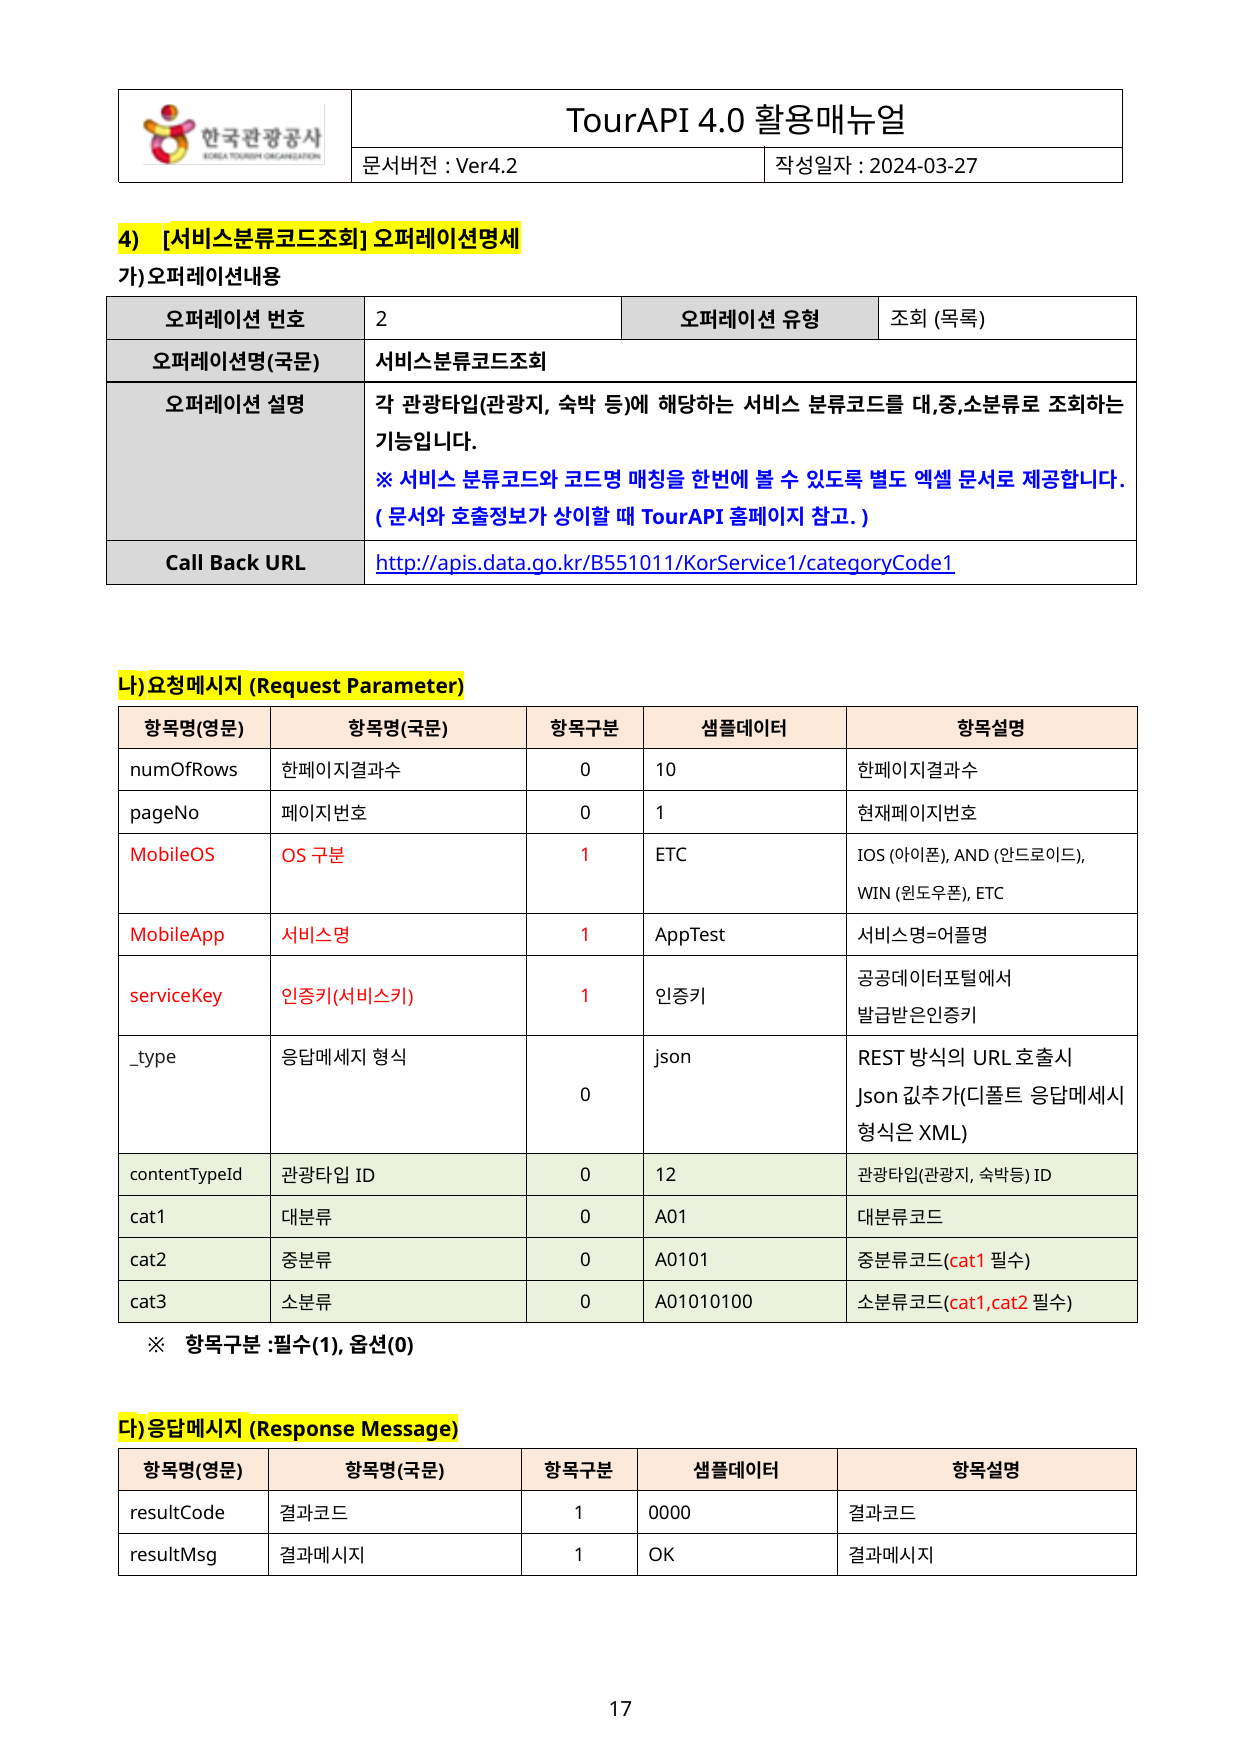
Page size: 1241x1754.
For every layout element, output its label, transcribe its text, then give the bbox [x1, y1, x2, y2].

table_header 2 [365, 297, 621, 339]
table_header 조회 (목록) [879, 297, 1136, 339]
table_cell 각 관광타입(관광지, 숙박 등)에 해당하는 서비스 분류코드를 대,중,소분류로 조회하는 기능입니다. ※ 서비스 분류코드와 코드명 매칭을 한번에 볼 수 있도록 별도 엑셀 문서로 제공합니다. ( 문서와 호출정보가 상이할 때 TourAPI 홈페이지 참고. ) [365, 383, 1136, 540]
table_cell OS 구분 [271, 834, 526, 913]
table_cell serviceKey [119, 956, 270, 1035]
table_cell 대분류코드 [847, 1196, 1137, 1237]
table_cell 1 [527, 914, 643, 955]
table_cell 소분류코드(cat1,cat2필수) [847, 1281, 1137, 1322]
table_cell 1 [522, 1491, 637, 1533]
table_cell 인증키(서비스키) [271, 956, 526, 1035]
table_cell A0101 [644, 1238, 846, 1280]
table_cell cat2 [119, 1238, 270, 1280]
table_cell 서비스명=어플명 [847, 914, 1137, 955]
table_cell 0 [527, 1196, 643, 1237]
table_cell 0 [527, 749, 643, 790]
table_cell 서비스명 [271, 914, 526, 955]
table_cell 1 [644, 791, 846, 833]
table_cell 페이지번호 [271, 791, 526, 833]
table_cell 0 [527, 1036, 643, 1152]
table_cell 1 [527, 834, 643, 913]
table_cell contentTypeId [119, 1154, 270, 1195]
table_cell 한페이지결과수 [847, 749, 1137, 790]
table_cell 중분류 [271, 1238, 526, 1280]
table_cell 응답메세지 형식 [271, 1036, 526, 1152]
table_cell cat1 [119, 1196, 270, 1237]
table_cell 0 [527, 1238, 643, 1280]
list 요청메시지 (Request Parameter) [110, 664, 1130, 706]
table_cell 12 [644, 1154, 846, 1195]
list 오퍼레이션내용 [110, 256, 1130, 296]
table_cell 대분류 [271, 1196, 526, 1237]
table_header 항목명(국문) [269, 1449, 521, 1490]
table_cell Call Back URL [107, 541, 364, 584]
table_cell 인증키 [644, 956, 846, 1035]
table_cell AppTest [644, 914, 846, 955]
table_cell 공공데이터포털에서 발급받은인증키 [847, 956, 1137, 1035]
table_cell 결과코드 [269, 1491, 521, 1533]
table_cell 한페이지결과수 [271, 749, 526, 790]
table_cell 0000 [638, 1491, 837, 1533]
table_header 항목구분 [527, 707, 643, 748]
table_cell 0 [527, 791, 643, 833]
table_header 오퍼레이션 유형 [622, 297, 878, 339]
table_header 항목명(영문) [119, 707, 270, 748]
table_cell json [644, 1036, 846, 1152]
table_header 항목명(영문) [119, 1449, 268, 1490]
table_cell cat3 [119, 1281, 270, 1322]
table_header 항목설명 [838, 1449, 1136, 1490]
table_cell ETC [644, 834, 846, 913]
table_header 샘플데이터 [638, 1449, 837, 1490]
table_cell numOfRows [119, 749, 270, 790]
picture [142, 104, 327, 167]
table_cell 관광타입 ID [271, 1154, 526, 1195]
table_cell OK [638, 1534, 837, 1575]
table_cell 0 [527, 1154, 643, 1195]
table_cell http://apis.data.go.kr/B551011/KorService1/categoryCode1 [365, 541, 1136, 584]
table_cell 1 [527, 956, 643, 1035]
table_cell 1 [522, 1534, 637, 1575]
table_cell IOS (아이폰), AND (안드로이드), WIN (윈도우폰), ETC [847, 834, 1137, 913]
table_header 항목명(국문) [271, 707, 526, 748]
table_cell REST방식의 URL호출시 Json깂추가(디폴트 응답메세시 형식은XML) [847, 1036, 1137, 1152]
table_header 샘플데이터 [644, 707, 846, 748]
subtitle [서비스분류코드조회] 오퍼레이션명세 [110, 217, 1130, 256]
table_cell resultCode [119, 1491, 268, 1533]
table_cell 결과코드 [838, 1491, 1136, 1533]
table_cell A01010100 [644, 1281, 846, 1322]
table_cell 결과메시지 [269, 1534, 521, 1575]
table_cell 10 [644, 749, 846, 790]
table_header 항목설명 [847, 707, 1137, 748]
table_cell 오퍼레이션명(국문) [107, 340, 364, 381]
table_cell 서비스분류코드조회 [365, 340, 1136, 381]
table_header 오퍼레이션 번호 [107, 297, 364, 339]
table_cell 결과메시지 [838, 1534, 1136, 1575]
table_cell 오퍼레이션 설명 [107, 383, 364, 540]
table_cell 현재페이지번호 [847, 791, 1137, 833]
table_cell resultMsg [119, 1534, 268, 1575]
list 응답메시지 (Response Message) [110, 1406, 1130, 1448]
table_header 항목구분 [522, 1449, 637, 1490]
table_cell 0 [527, 1281, 643, 1322]
table_cell 관광타입(관광지, 숙박등) ID [847, 1154, 1137, 1195]
table_cell pageNo [119, 791, 270, 833]
list 항목구분 :필수(1), 옵션(0) [139, 1323, 1130, 1364]
table_cell A01 [644, 1196, 846, 1237]
table_cell 소분류 [271, 1281, 526, 1322]
table_cell 중분류코드(cat1필수) [847, 1238, 1137, 1280]
table_cell MobileApp [119, 914, 270, 955]
table_cell _type [119, 1036, 270, 1152]
table_cell MobileOS [119, 834, 270, 913]
